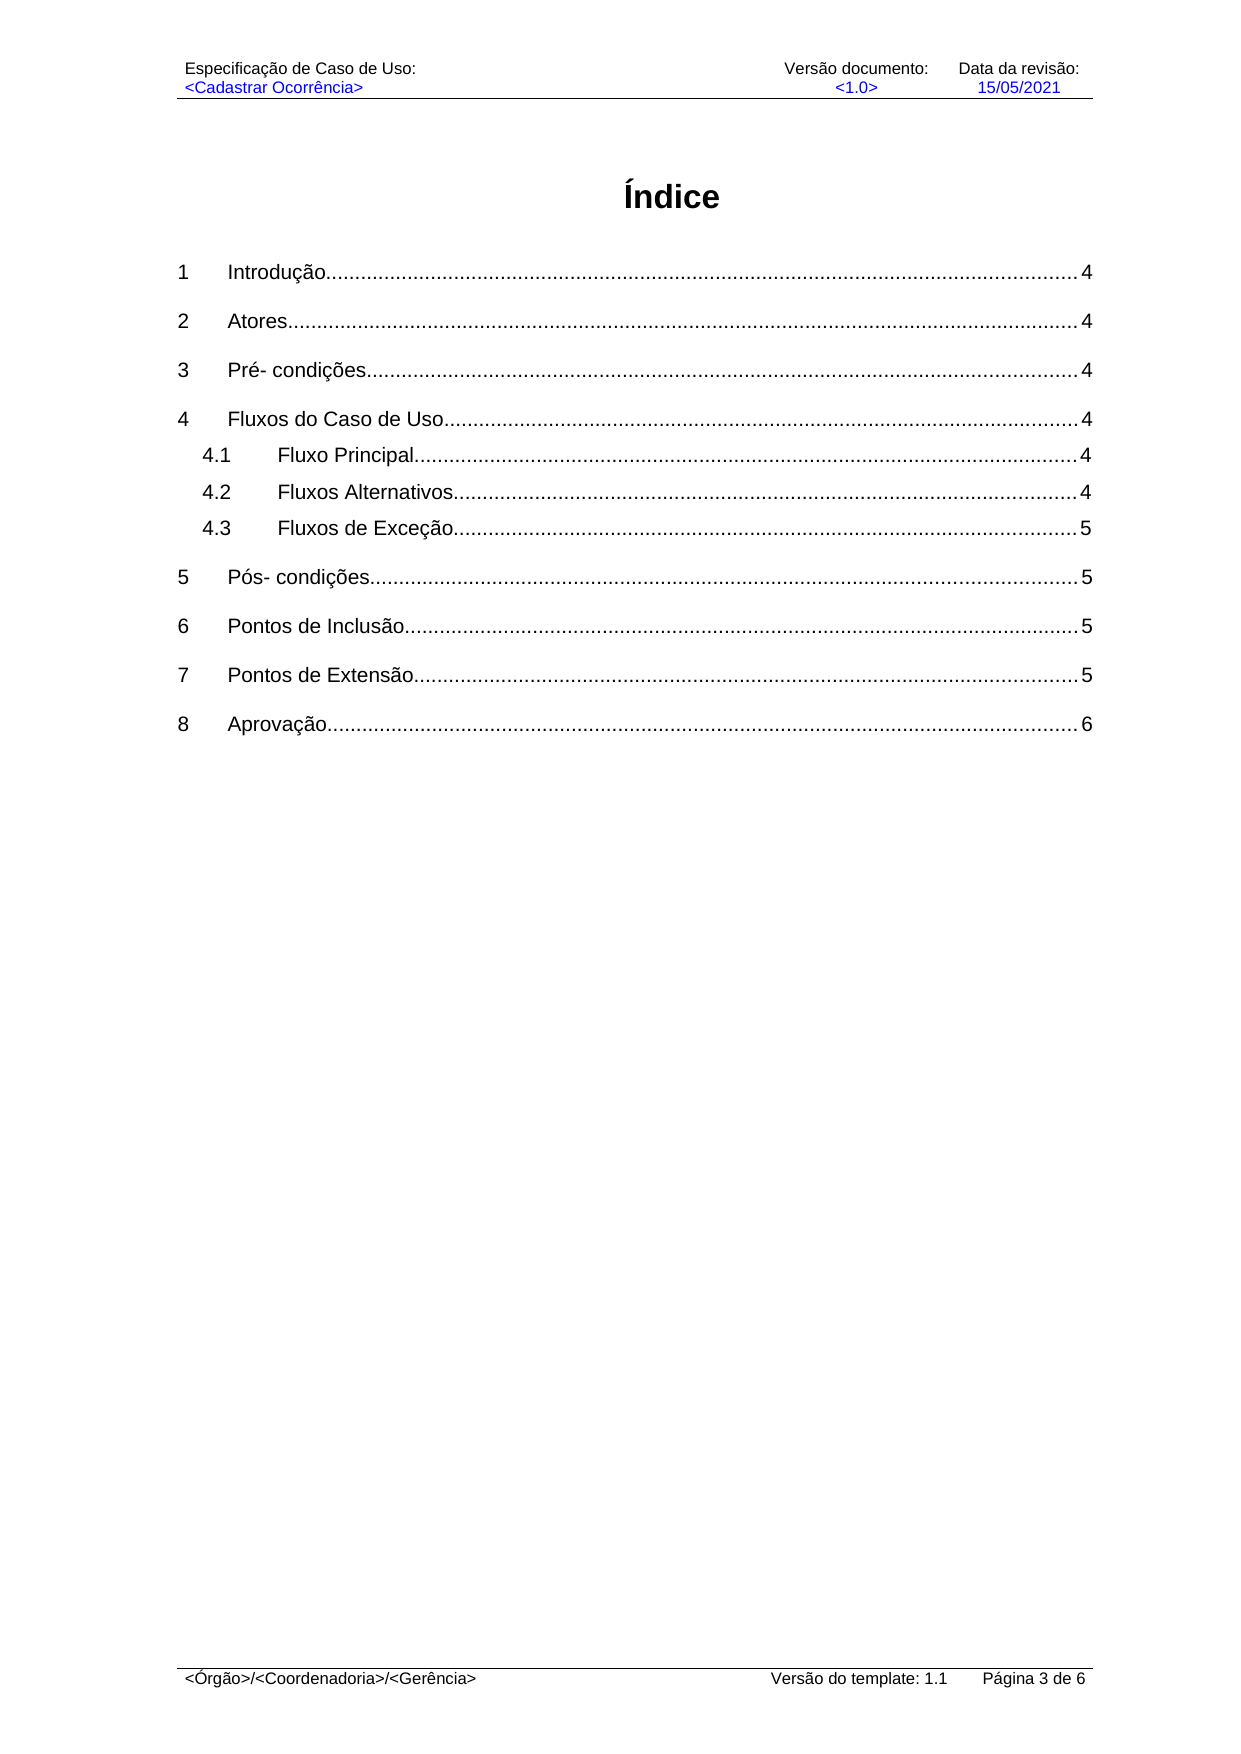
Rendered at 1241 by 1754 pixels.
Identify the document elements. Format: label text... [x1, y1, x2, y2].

text 3 Pré- condições 4 [177, 358, 1092, 382]
text 2 Atores 4 [177, 309, 1092, 333]
text 5 Pós- condições 5 [177, 565, 1092, 589]
text 1 Introdução 4 [177, 260, 1092, 284]
text 8 Aprovação 6 [177, 712, 1092, 736]
text 4.3 Fluxos de Exceção 5 [202, 516, 1092, 540]
text 7 Pontos de Extensão 5 [177, 663, 1092, 687]
text 4.1 Fluxo Principal 4 [202, 443, 1092, 467]
text 6 Pontos de Inclusão 5 [177, 614, 1092, 638]
text 4 Fluxos do Caso de Uso 4 [177, 407, 1092, 431]
text 4.2 Fluxos Alternativos 4 [202, 479, 1092, 503]
text Índice [251, 177, 1092, 216]
